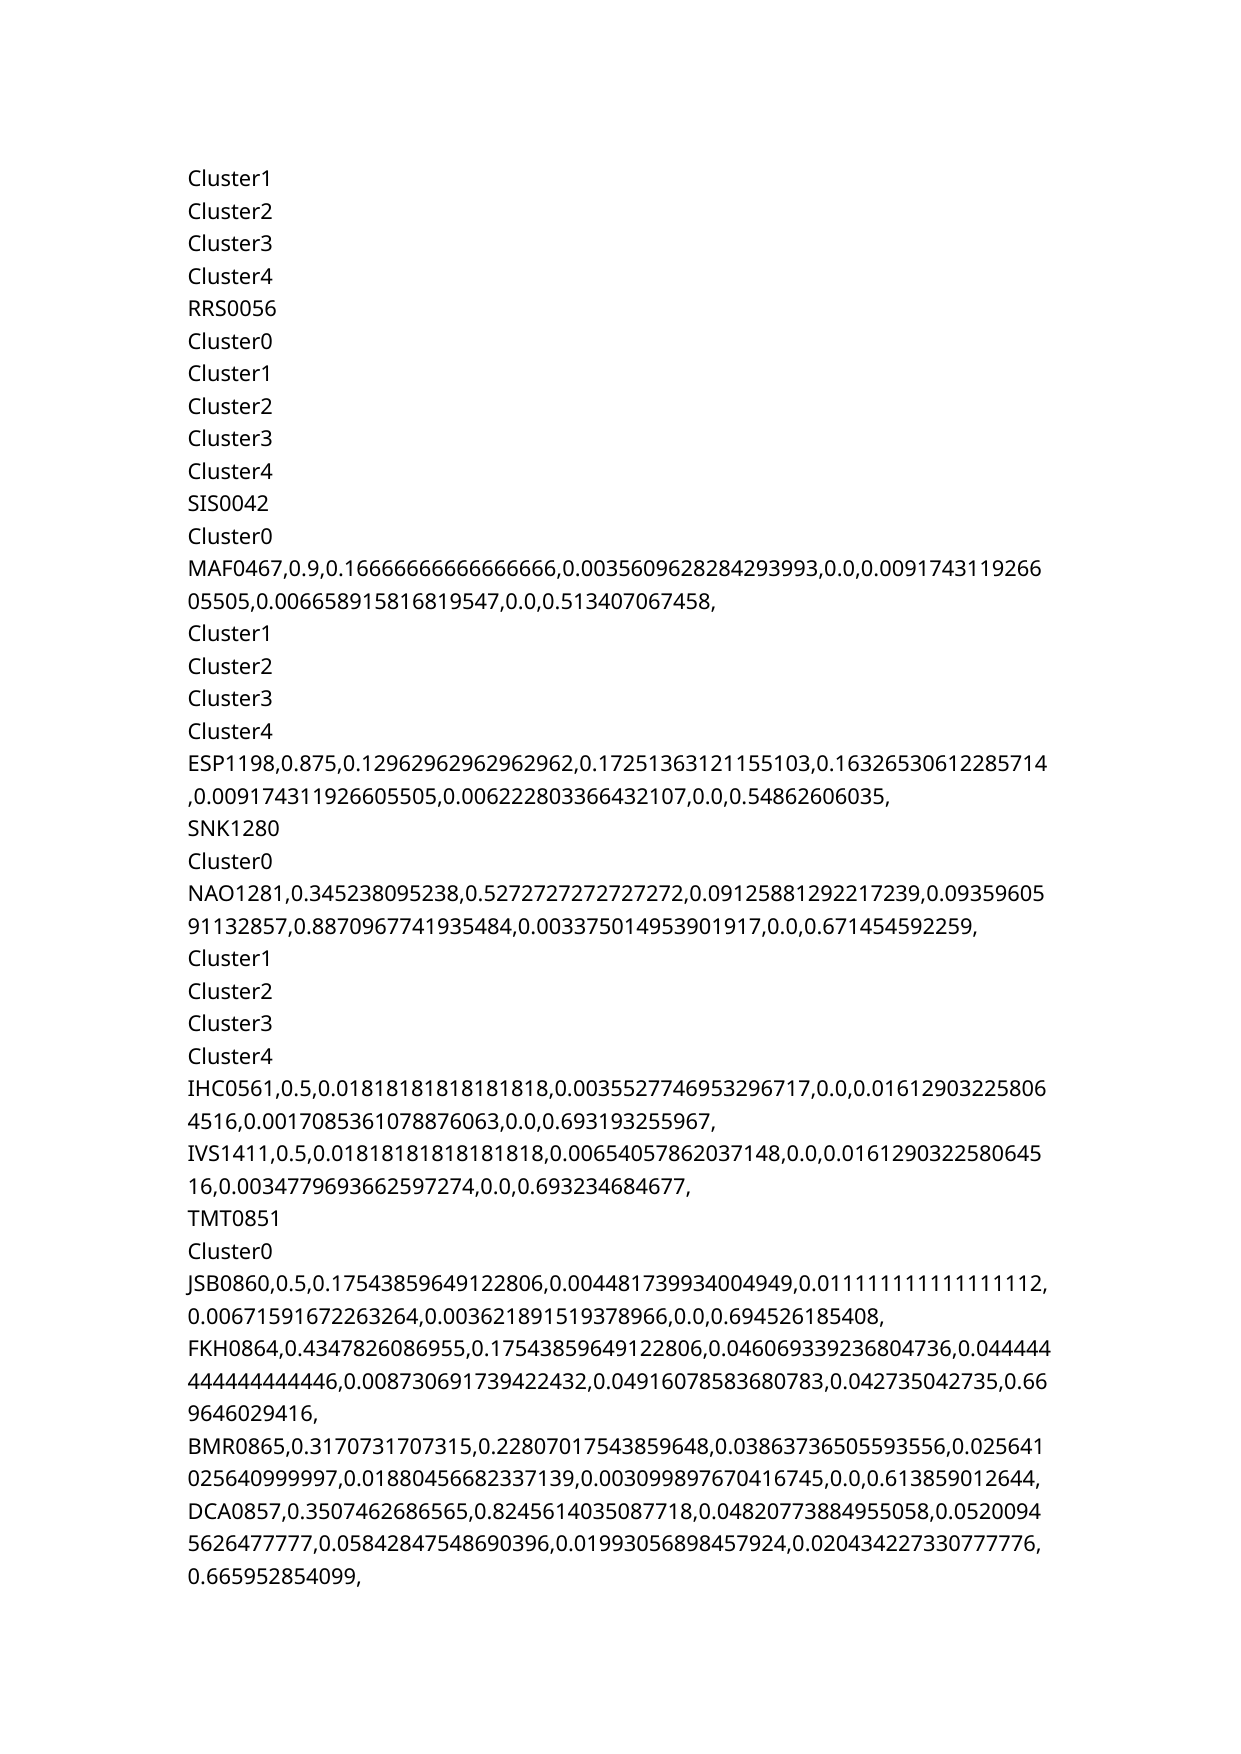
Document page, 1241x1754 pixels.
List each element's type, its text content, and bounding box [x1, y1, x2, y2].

text Cluster2 [187, 194, 1053, 227]
text SNK1280 [187, 812, 1053, 844]
text Cluster4 [187, 259, 1053, 292]
text SIS0042 [187, 487, 1053, 519]
text Cluster0 [187, 1234, 1053, 1267]
text ESP1198,0.875,0.12962962962962962,0.17251363121155103,0.16326530612285714,0.009174311926605505,0.006222803366432107,0.0,0.54862606035, [187, 747, 1053, 812]
text Cluster0 [187, 844, 1053, 877]
text Cluster1 [187, 617, 1053, 649]
text Cluster4 [187, 454, 1053, 487]
text IVS1411,0.5,0.01818181818181818,0.00654057862037148,0.0,0.016129032258064516,0.0034779693662597274,0.0,0.693234684677, [187, 1137, 1053, 1202]
text Cluster0 [187, 324, 1053, 357]
text Cluster4 [187, 1039, 1053, 1072]
text Cluster4 [187, 714, 1053, 747]
text Cluster1 [187, 357, 1053, 389]
text IHC0561,0.5,0.01818181818181818,0.0035527746953296717,0.0,0.016129032258064516,0.0017085361078876063,0.0,0.693193255967, [187, 1072, 1053, 1137]
text NAO1281,0.345238095238,0.5272727272727272,0.09125881292217239,0.0935960591132857,0.8870967741935484,0.003375014953901917,0.0,0.671454592259, [187, 877, 1053, 942]
text Cluster2 [187, 649, 1053, 682]
text Cluster3 [187, 227, 1053, 259]
text Cluster1 [187, 162, 1053, 194]
text JSB0860,0.5,0.17543859649122806,0.004481739934004949,0.011111111111111112,0.00671591672263264,0.003621891519378966,0.0,0.694526185408, [187, 1267, 1053, 1332]
text Cluster3 [187, 682, 1053, 714]
text Cluster3 [187, 422, 1053, 454]
text RRS0056 [187, 292, 1053, 324]
text Cluster3 [187, 1007, 1053, 1039]
text DCA0857,0.3507462686565,0.8245614035087718,0.04820773884955058,0.05200945626477777,0.05842847548690396,0.01993056898457924,0.020434227330777776,0.665952854099, [187, 1494, 1053, 1592]
text Cluster1 [187, 942, 1053, 974]
text Cluster0 [187, 519, 1053, 552]
text FKH0864,0.4347826086955,0.17543859649122806,0.046069339236804736,0.044444444444444446,0.008730691739422432,0.04916078583680783,0.042735042735,0.669646029416, [187, 1332, 1053, 1429]
text Cluster2 [187, 974, 1053, 1007]
text Cluster2 [187, 389, 1053, 422]
text TMT0851 [187, 1202, 1053, 1234]
text MAF0467,0.9,0.16666666666666666,0.0035609628284293993,0.0,0.009174311926605505,0.006658915816819547,0.0,0.513407067458, [187, 552, 1053, 617]
text BMR0865,0.3170731707315,0.22807017543859648,0.03863736505593556,0.025641025640999997,0.01880456682337139,0.003099897670416745,0.0,0.613859012644, [187, 1429, 1053, 1494]
